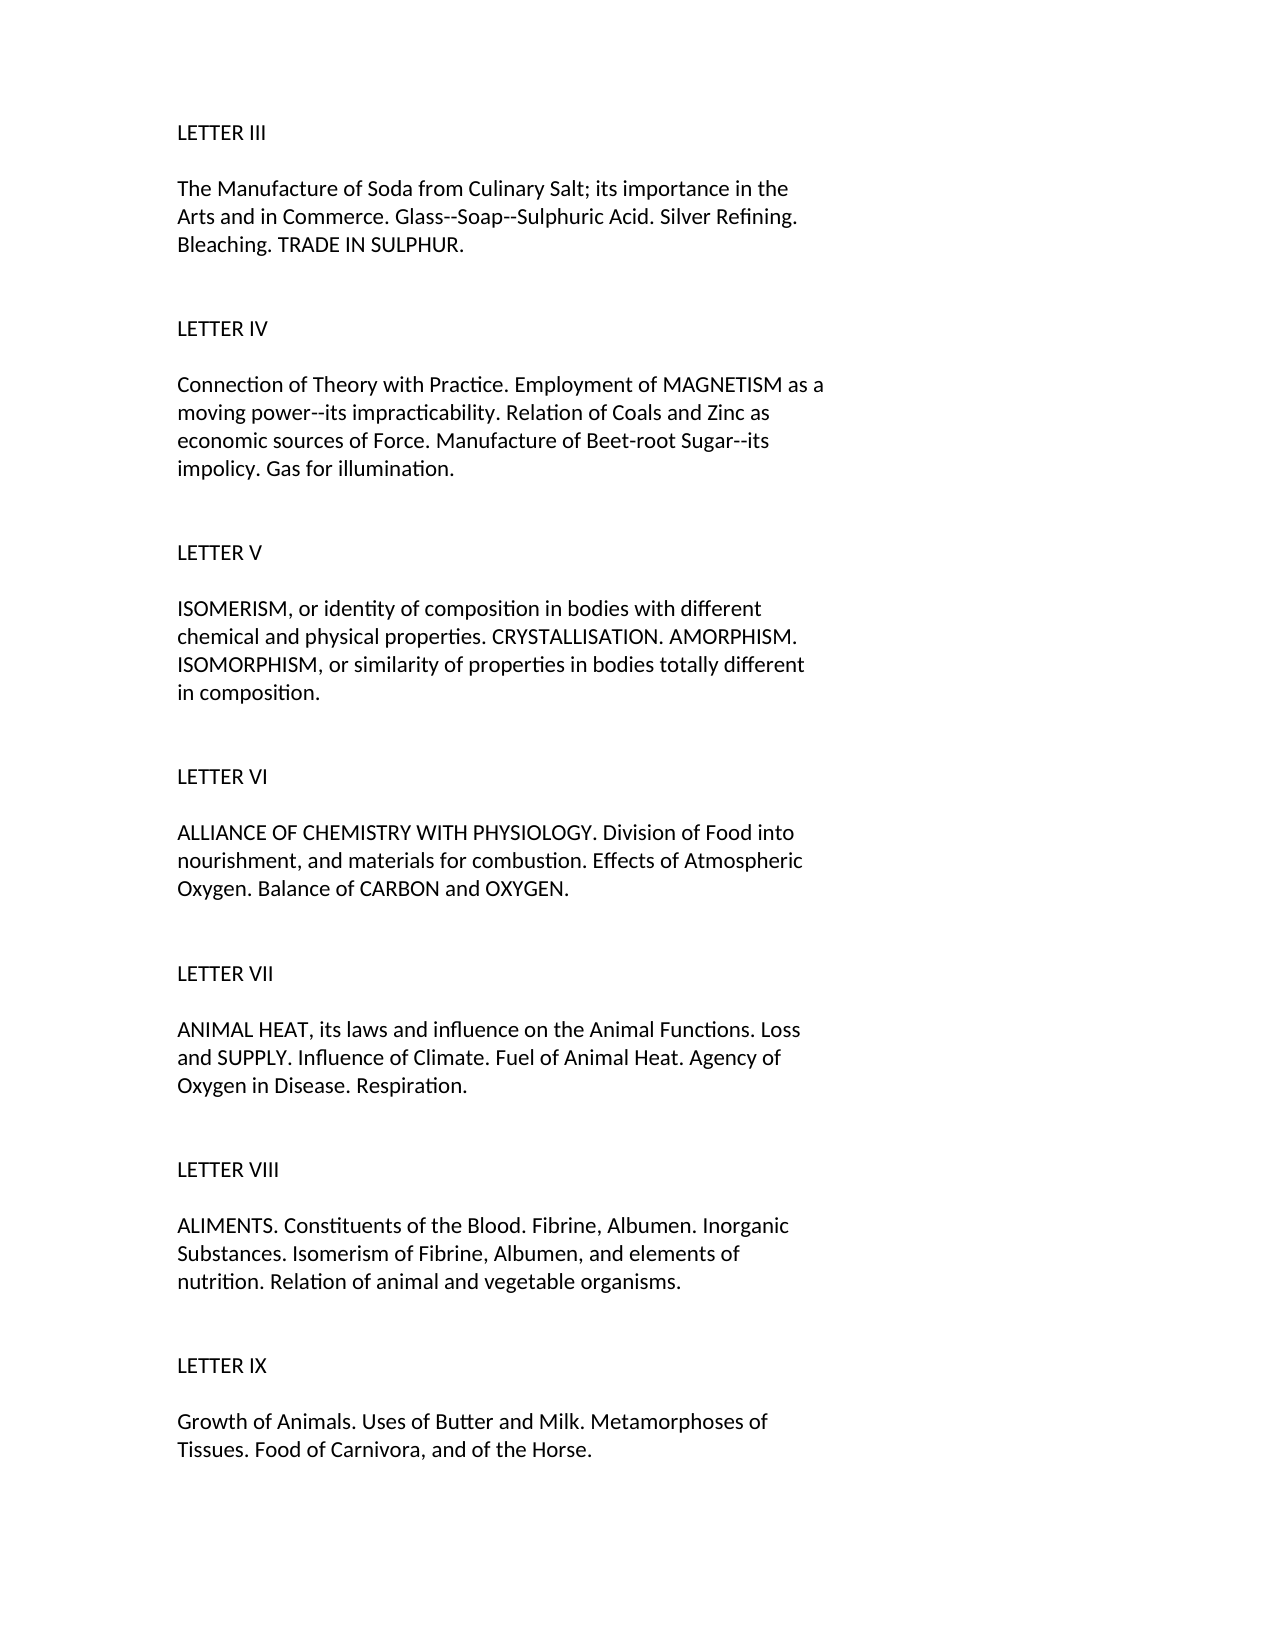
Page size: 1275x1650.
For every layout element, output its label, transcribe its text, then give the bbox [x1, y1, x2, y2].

text in composition. [177, 678, 1186, 706]
text The Manufacture of Soda from Culinary Salt; its importance in the [177, 174, 1186, 202]
text Substances. Isomerism of Fibrine, Albumen, and elements of [177, 1239, 1186, 1267]
text ISOMORPHISM, or similarity of properties in bodies totally different [177, 650, 1186, 678]
text LETTER VI [177, 762, 1186, 791]
text nourishment, and materials for combustion. Effects of Atmospheric [177, 847, 1186, 874]
text ANIMAL HEAT, its laws and influence on the Animal Functions. Loss [177, 1015, 1186, 1043]
text LETTER VII [177, 959, 1186, 987]
text LETTER VIII [177, 1155, 1186, 1183]
text chemical and physical properties. CRYSTALLISATION. AMORPHISM. [177, 622, 1186, 650]
text Oxygen. Balance of CARBON and OXYGEN. [177, 874, 1186, 903]
text Bleaching. TRADE IN SULPHUR. [177, 230, 1186, 258]
text Growth of Animals. Uses of Butter and Milk. Metamorphoses of [177, 1407, 1186, 1435]
text Arts and in Commerce. Glass--Soap--Sulphuric Acid. Silver Refining. [177, 202, 1186, 230]
text LETTER III [177, 118, 1186, 146]
text LETTER IV [177, 314, 1186, 342]
text LETTER IX [177, 1351, 1186, 1379]
text ISOMERISM, or identity of composition in bodies with different [177, 594, 1186, 622]
text LETTER V [177, 538, 1186, 566]
text nutrition. Relation of animal and vegetable organisms. [177, 1267, 1186, 1295]
text moving power--its impracticability. Relation of Coals and Zinc as [177, 398, 1186, 426]
text Oxygen in Disease. Respiration. [177, 1071, 1186, 1099]
text and SUPPLY. Influence of Climate. Fuel of Animal Heat. Agency of [177, 1043, 1186, 1071]
text ALIMENTS. Constituents of the Blood. Fibrine, Albumen. Inorganic [177, 1211, 1186, 1239]
text economic sources of Force. Manufacture of Beet-root Sugar--its [177, 426, 1186, 454]
text Tissues. Food of Carnivora, and of the Horse. [177, 1435, 1186, 1463]
text ALLIANCE OF CHEMISTRY WITH PHYSIOLOGY. Division of Food into [177, 818, 1186, 847]
text impolicy. Gas for illumination. [177, 454, 1186, 482]
text Connection of Theory with Practice. Employment of MAGNETISM as a [177, 370, 1186, 398]
